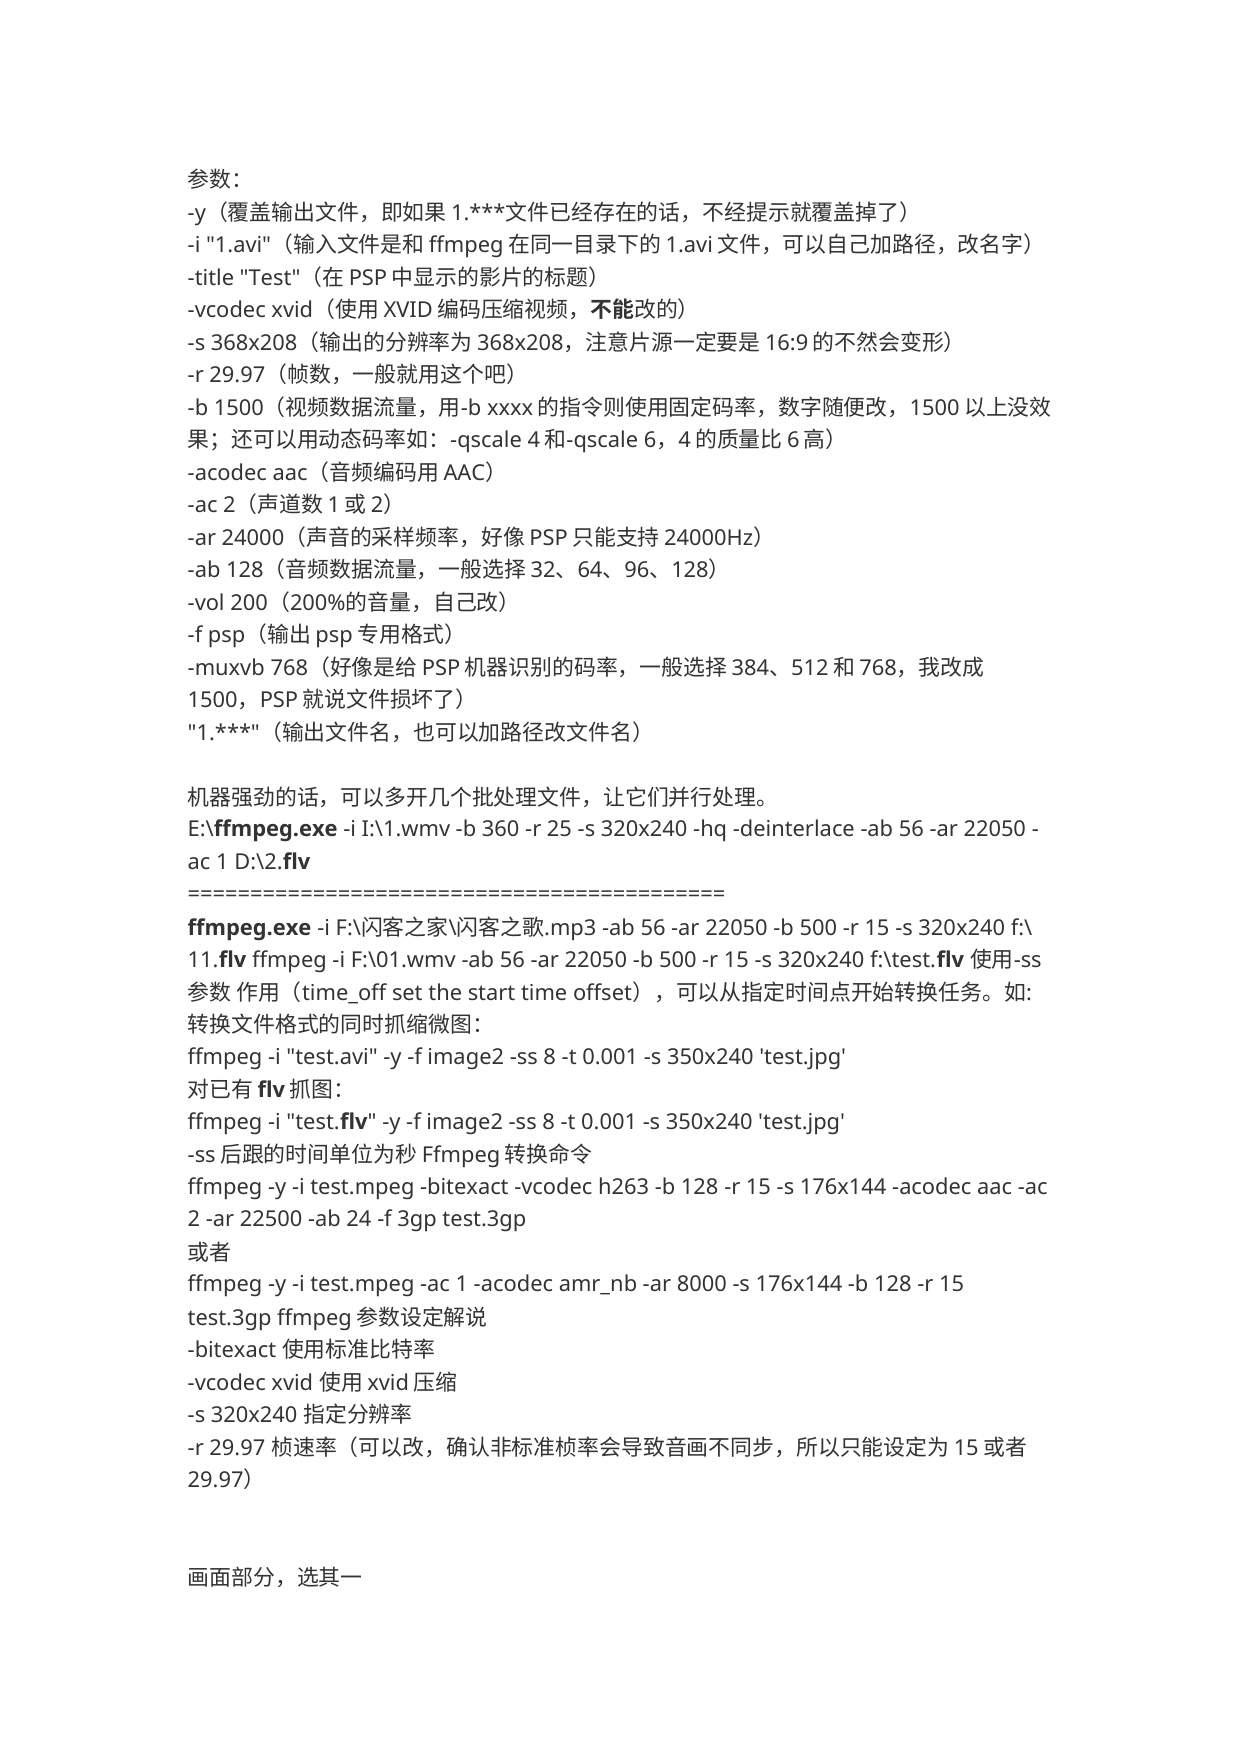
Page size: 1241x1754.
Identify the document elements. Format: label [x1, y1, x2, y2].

text [187, 162, 1053, 1592]
